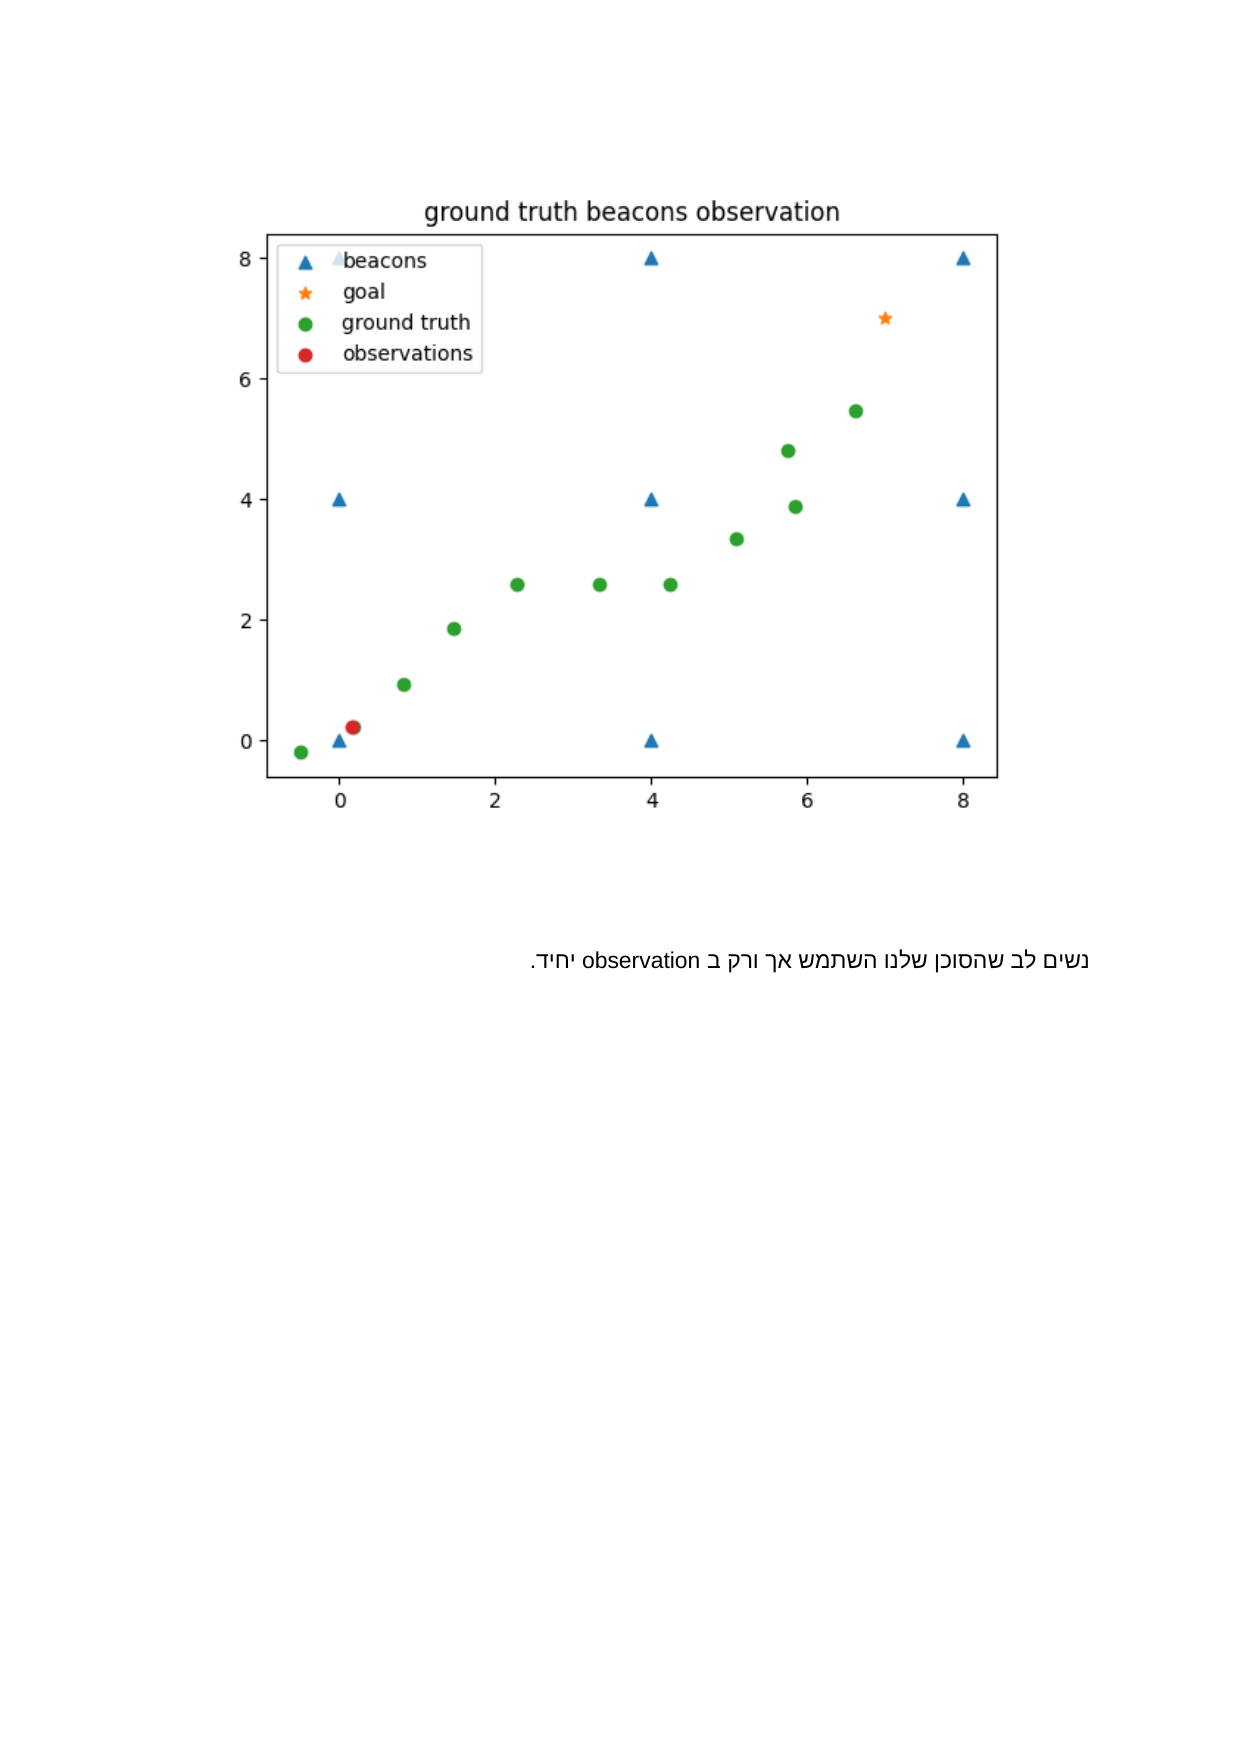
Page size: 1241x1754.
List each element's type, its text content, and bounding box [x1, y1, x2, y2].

text נשים לב שהסוכן שלנו השתמש אך ורק ב observation יחיד. [150, 947, 1090, 973]
picture [149, 150, 1091, 855]
